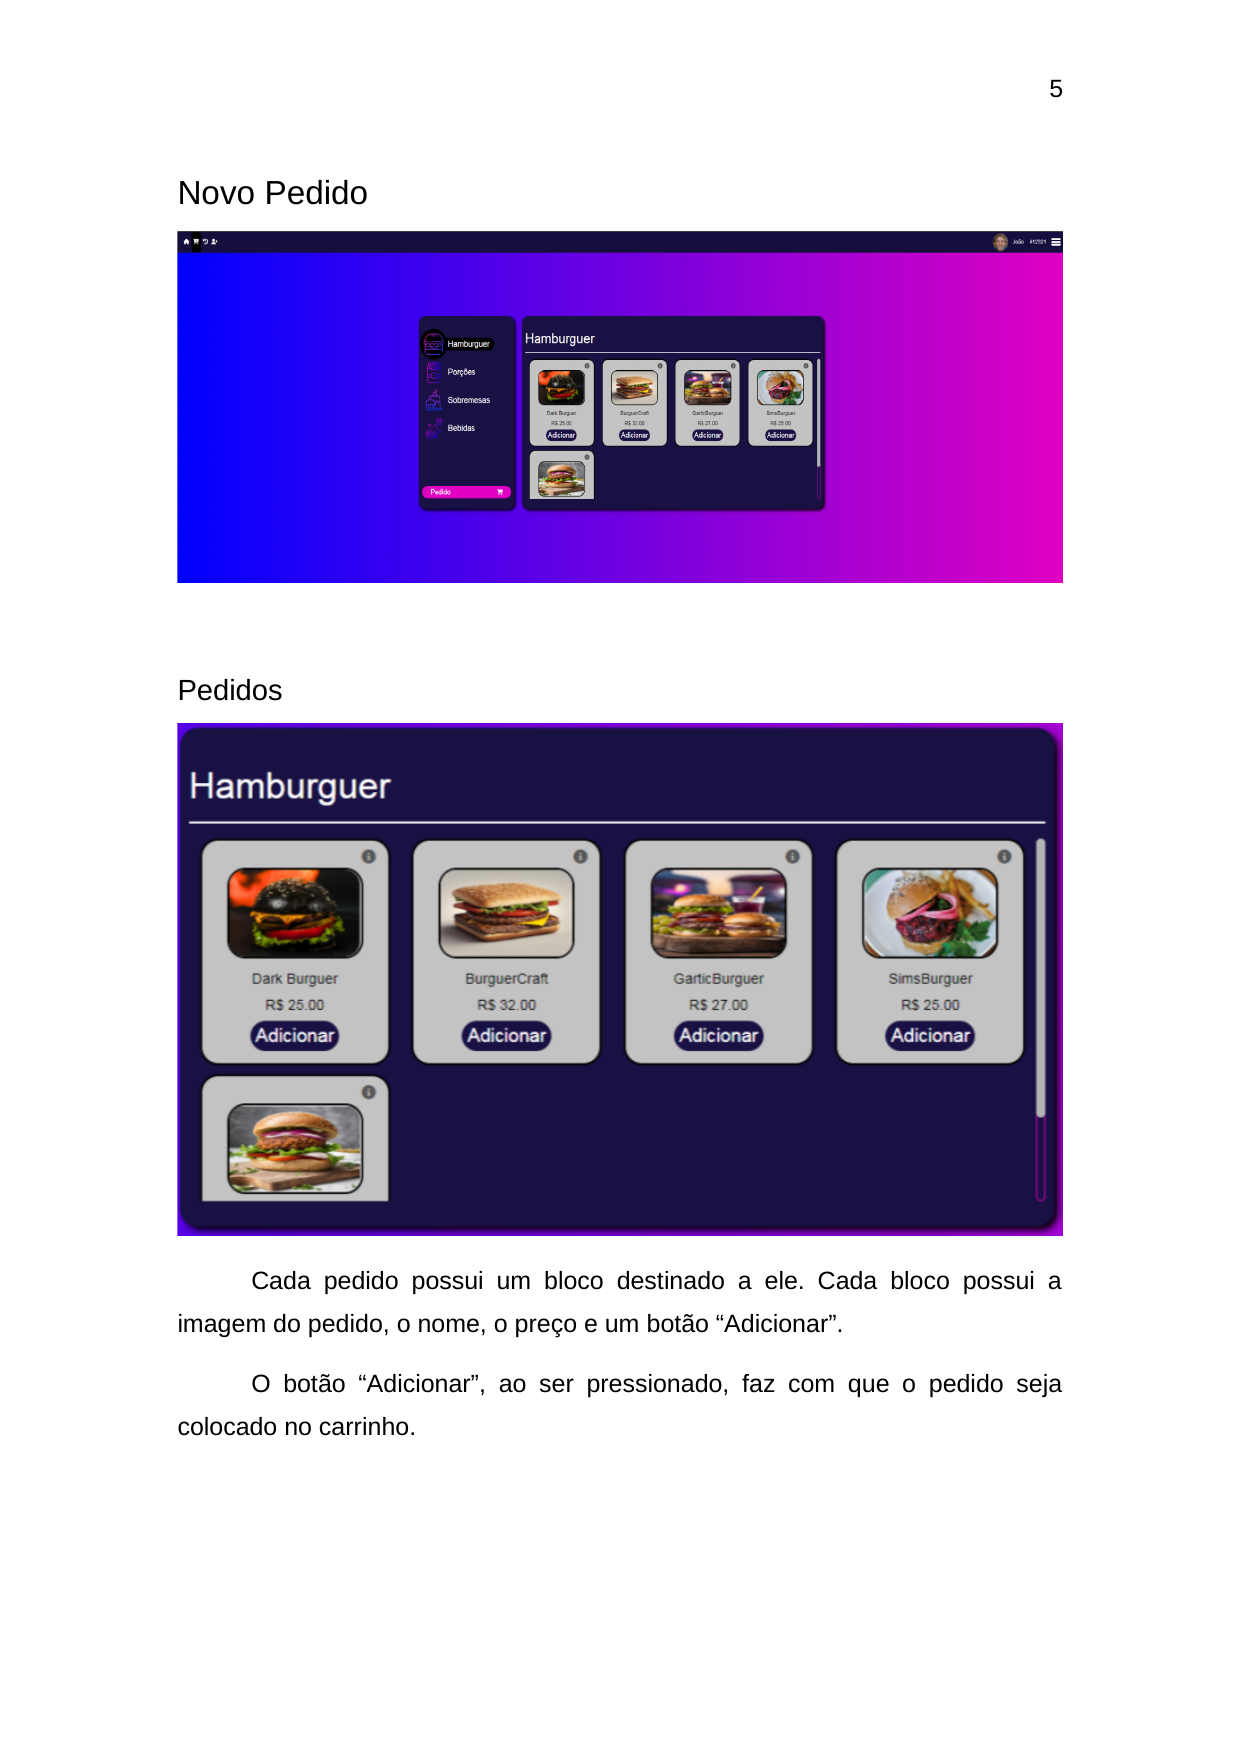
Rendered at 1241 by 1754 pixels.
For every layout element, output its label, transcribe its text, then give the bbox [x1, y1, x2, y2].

text Cada pedido possui um bloco destinado a ele. Cada bloco possui a imagem do pedido, o nome, o preço e um botão “Adicionar”. [177, 1266, 1063, 1338]
text O botão “Adicionar”, ao ser pressionado, faz com que o pedido seja colocado no carrinho. [177, 1369, 1063, 1441]
subtitle Novo Pedido [177, 173, 1063, 211]
subtitle Pedidos [177, 673, 1063, 707]
picture [177, 230, 1063, 583]
picture [177, 723, 1063, 1236]
